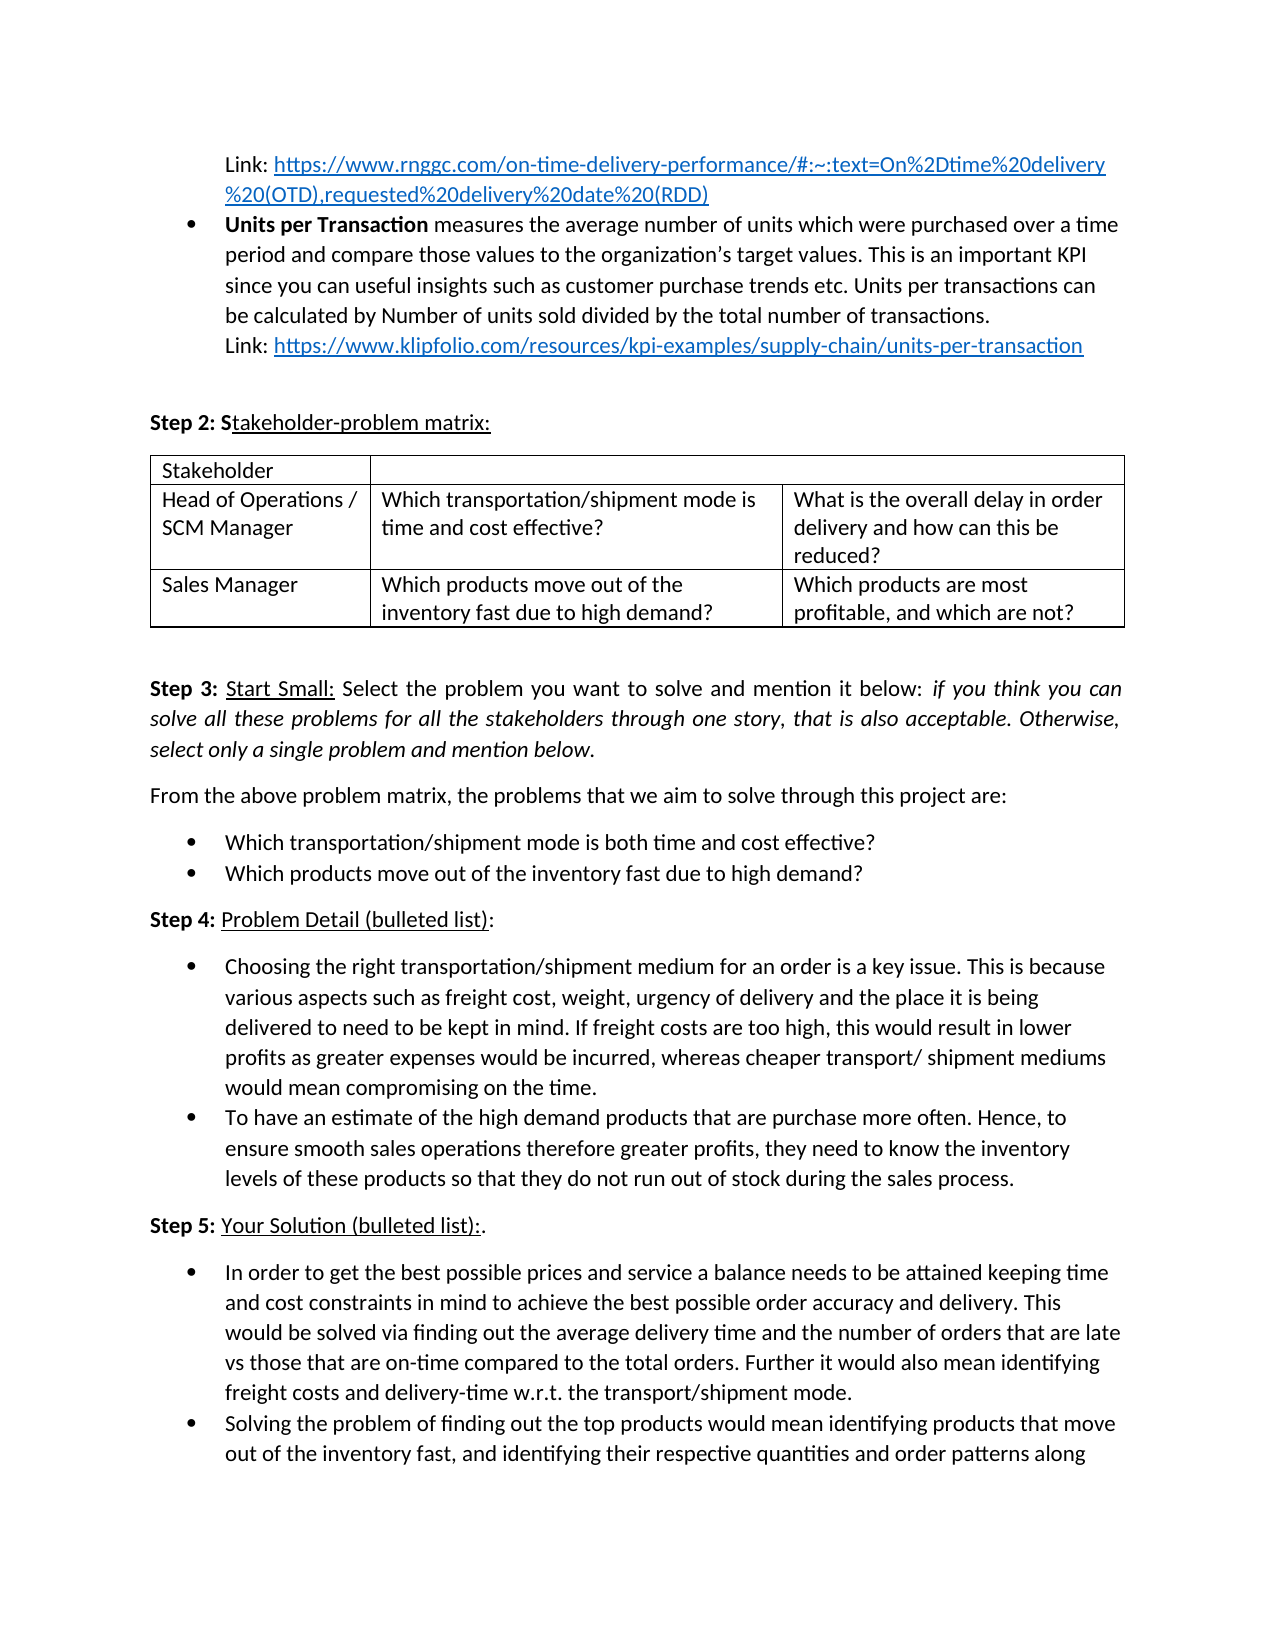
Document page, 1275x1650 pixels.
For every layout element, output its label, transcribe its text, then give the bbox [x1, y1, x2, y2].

list Which products move out of the inventory fast due to high demand? [187, 859, 1125, 887]
list Link: https://www.rnggc.com/on-time-delivery-performance/#:~:text=On%2Dtime%20delivery%20(OTD),requested%20delivery%20date%20(RDD) [225, 150, 1125, 208]
list In order to get the best possible prices and service a balance needs to be attained keeping time and cost constraints in mind to achieve the best possible order accuracy and delivery. This would be solved via finding out the average delivery time and the number of orders that are late vs those that are on-time compared to the total orders. Further it would also mean identifying freight costs and delivery-time w.r.t. the transport/shipment mode. [187, 1258, 1125, 1407]
list Choosing the right transportation/shipment medium for an order is a key issue. This is because various aspects such as freight cost, weight, urgency of delivery and the place it is being delivered to need to be kept in mind. If freight costs are too high, this would result in lower profits as greater expenses would be incurred, whereas cheaper transport/ shipment mediums would mean compromising on the time. [187, 952, 1125, 1101]
text Step 4: Problem Detail (bulleted list): [150, 906, 1125, 934]
list Link: https://www.klipfolio.com/resources/kpi-examples/supply-chain/units-per-transaction [225, 331, 1125, 359]
list Which transportation/shipment mode is both time and cost effective? [187, 828, 1125, 857]
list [187, 1409, 1125, 1467]
table_cell Which transportation/shipment mode is time and cost effective? [371, 485, 782, 569]
text Step 2: Stakeholder-problem matrix: [150, 408, 1125, 436]
table_cell Head of Operations / SCM Manager [151, 485, 370, 569]
table_cell What is the overall delay in order delivery and how can this be reduced? [783, 485, 1124, 569]
table_header [371, 456, 782, 484]
list Units per Transaction measures the average number of units which were purchased over a time period and compare those values to the organization’s target values. This is an important KPI since you can useful insights such as customer purchase trends etc. Units per transactions can be calculated by Number of units sold divided by the total number of transactions. [187, 210, 1125, 329]
text Step 3: Start Small: Select the problem you want to solve and mention it below: if you think you can solve all these problems for all the stakeholders through one story, that is also acceptable. Otherwise, select only a single problem and mention below. [150, 674, 1125, 763]
text From the above problem matrix, the problems that we aim to solve through this project are: [150, 782, 1125, 810]
list To have an estimate of the high demand products that are purchase more often. Hence, to ensure smooth sales operations therefore greater profits, they need to know the inventory levels of these products so that they do not run out of stock during the sales process. [187, 1103, 1125, 1192]
table_cell Which products move out of the inventory fast due to high demand? [371, 570, 782, 626]
table_cell Sales Manager [151, 570, 370, 626]
text Step 5: Your Solution (bulleted list):. [150, 1211, 1125, 1239]
table_header [782, 456, 1124, 484]
table_cell Which products are most profitable, and which are not? [783, 570, 1124, 626]
table_header Stakeholder [151, 456, 370, 484]
